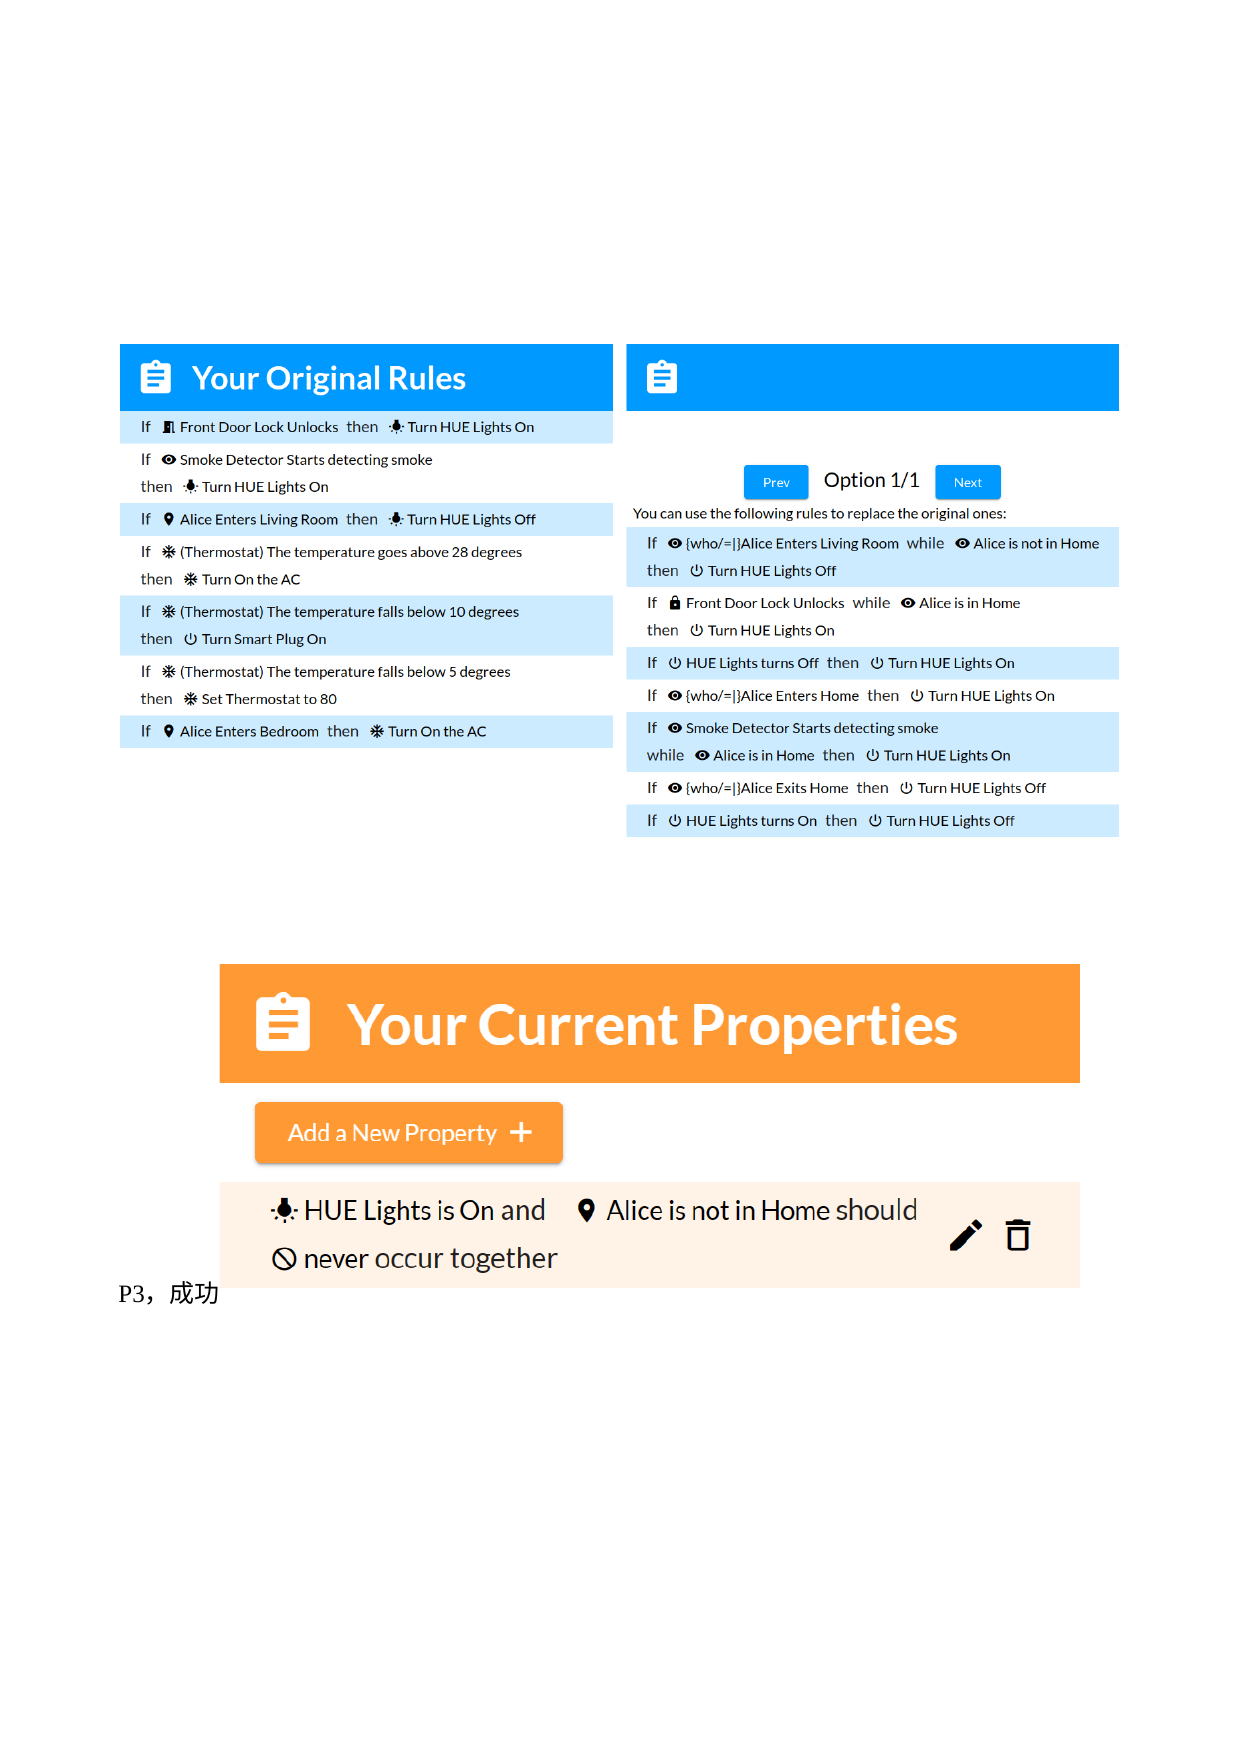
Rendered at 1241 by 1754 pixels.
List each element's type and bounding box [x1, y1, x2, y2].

picture [119, 342, 1128, 846]
text [118, 118, 1122, 1310]
picture [219, 961, 1085, 1303]
